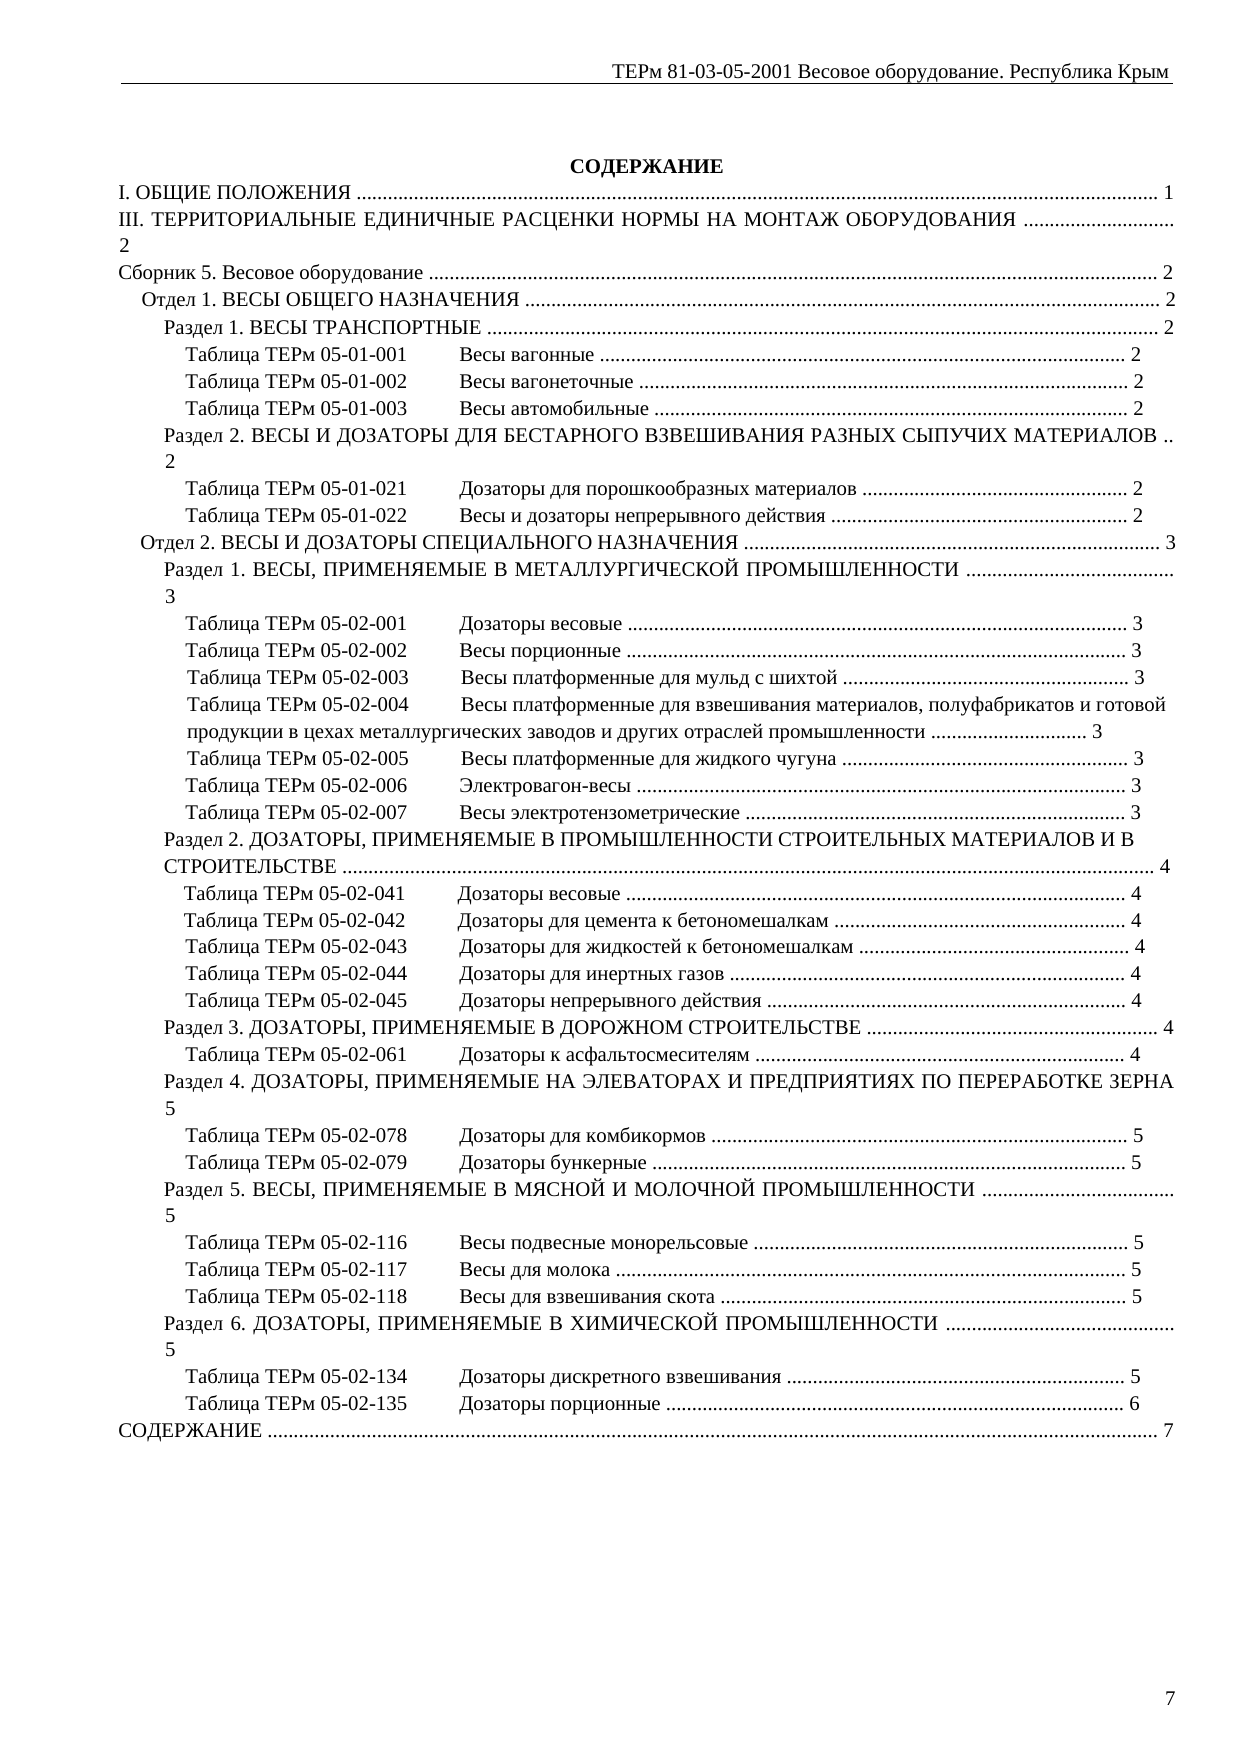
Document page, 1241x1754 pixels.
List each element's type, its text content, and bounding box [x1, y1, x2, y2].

text Таблица ТЕРм 05-02-007 Весы электротензометрические ......................................................................... 3 [185, 800, 1175, 824]
text Таблица ТЕРм 05-02-041 Дозаторы весовые ................................................................................................ 4 Таблица ТЕРм 05-02-042 Дозаторы для цемента к бетономешалкам ........................................................ 4 [150, 881, 1175, 932]
text Таблица ТЕРм 05-01-001 Весы вагонные ..................................................................................................... 2 [185, 342, 1175, 366]
text Таблица ТЕРм 05-02-002 Весы порционные ................................................................................................ 3 [185, 638, 1175, 662]
text Таблица ТЕРм 05-02-134 Дозаторы дискретного взвешивания ................................................................. 5 [185, 1364, 1175, 1388]
text Таблица ТЕРм 05-01-022 Весы и дозаторы непрерывного действия ......................................................... 2 [185, 503, 1175, 527]
text СТРОИТЕЛЬСТВЕ ............................................................................................................................................................ 4 [164, 854, 1175, 878]
text Таблица ТЕРм 05-02-006 Электровагон-весы .............................................................................................. 3 [185, 773, 1175, 797]
text Таблица ТЕРм 05-02-116 Весы подвесные монорельсовые ........................................................................ 5 [185, 1230, 1175, 1254]
text Таблица ТЕРм 05-02-043 Дозаторы для жидкостей к бетономешалкам .................................................... 4 [185, 934, 1175, 958]
text Раздел 4. ДОЗАТОРЫ, ПРИМЕНЯЕМЫЕ НА ЭЛЕВАТОРАХ И ПРЕДПРИЯТИЯХ ПО ПЕРЕРАБОТКЕ ЗЕРНА 5 [164, 1069, 1175, 1120]
text Раздел 2. ВЕСЫ И ДОЗАТОРЫ ДЛЯ БЕСТАРНОГО ВЗВЕШИВАНИЯ РАЗНЫХ СЫПУЧИХ МАТЕРИАЛОВ .. 2 [164, 422, 1175, 473]
text СОДЕРЖАНИЕ [118, 154, 1175, 178]
text Раздел 6. ДОЗАТОРЫ, ПРИМЕНЯЕМЫЕ В ХИМИЧЕСКОЙ ПРОМЫШЛЕННОСТИ ............................................ 5 [164, 1311, 1175, 1361]
text Таблица ТЕРм 05-01-003 Весы автомобильные ........................................................................................... 2 [185, 396, 1175, 419]
text Таблица ТЕРм 05-01-002 Весы вагонеточные .............................................................................................. 2 [185, 368, 1175, 393]
text Таблица ТЕРм 05-02-079 Дозаторы бункерные ........................................................................................... 5 [185, 1149, 1175, 1174]
text Таблица ТЕРм 05-02-118 Весы для взвешивания скота .............................................................................. 5 [185, 1284, 1175, 1308]
text Таблица ТЕРм 05-02-135 Дозаторы порционные ........................................................................................ 6 [185, 1391, 1175, 1415]
text Таблица ТЕРм 05-02-045 Дозаторы непрерывного действия ..................................................................... 4 [185, 988, 1175, 1012]
text I. ОБЩИЕ ПОЛОЖЕНИЯ .......................................................................................................................................................... 1 [118, 180, 1175, 204]
text Раздел 1. ВЕСЫ ТРАНСПОРТНЫЕ ................................................................................................................................. 2 [164, 314, 1175, 339]
text Таблица ТЕРм 05-02-044 Дозаторы для инертных газов ............................................................................ 4 [185, 961, 1175, 985]
text СОДЕРЖАНИЕ ........................................................................................................................................................................... 7 [118, 1418, 1175, 1442]
text Таблица ТЕРм 05-02-078 Дозаторы для комбикормов ................................................................................ 5 [185, 1123, 1175, 1147]
text Таблица ТЕРм 05-01-021 Дозаторы для порошкообразных материалов ................................................... 2 [185, 476, 1175, 500]
text Раздел 5. ВЕСЫ, ПРИМЕНЯЕМЫЕ В МЯСНОЙ И МОЛОЧНОЙ ПРОМЫШЛЕННОСТИ ..................................... 5 [164, 1177, 1175, 1227]
text Раздел 2. ДОЗАТОРЫ, ПРИМЕНЯЕМЫЕ В ПРОМЫШЛЕННОСТИ СТРОИТЕЛЬНЫХ МАТЕРИАЛОВ И В [164, 827, 1175, 851]
text Раздел 3. ДОЗАТОРЫ, ПРИМЕНЯЕМЫЕ В ДОРОЖНОМ СТРОИТЕЛЬСТВЕ ........................................................ 4 [164, 1015, 1175, 1039]
subtitle Отдел 2. ВЕСЫ И ДОЗАТОРЫ СПЕЦИАЛЬНОГО НАЗНАЧЕНИЯ ................................................................................ 3 [118, 530, 1176, 554]
text Таблица ТЕРм 05-02-003 Весы платформенные для мульд с шихтой ....................................................... 3 Таблица ТЕРм 05-02-004 Весы платформенные для взвешивания материалов, полуфабрикатов и готовой продукции в цехах металлургических заводов и других отраслей промышленности .............................. 3 Таблица ТЕРм 05-02-005 Весы платформенные для жидкого чугуна ....................................................... 3 [187, 664, 1175, 770]
text Таблица ТЕРм 05-02-001 Дозаторы весовые ................................................................................................ 3 [185, 611, 1175, 635]
text Сборник 5. Весовое оборудование ............................................................................................................................................ 2 [118, 260, 1175, 284]
subtitle Отдел 1. ВЕСЫ ОБЩЕГО НАЗНАЧЕНИЯ .......................................................................................................................... 2 [118, 287, 1176, 311]
text Таблица ТЕРм 05-02-117 Весы для молока .................................................................................................. 5 [185, 1257, 1175, 1281]
text Таблица ТЕРм 05-02-061 Дозаторы к асфальтосмесителям ....................................................................... 4 [185, 1042, 1175, 1066]
text III. ТЕРРИТОРИАЛЬНЫЕ ЕДИНИЧНЫЕ РАСЦЕНКИ НОРМЫ НА МОНТАЖ ОБОРУДОВАНИЯ ............................. 2 [118, 207, 1175, 257]
text Раздел 1. ВЕСЫ, ПРИМЕНЯЕМЫЕ В МЕТАЛЛУРГИЧЕСКОЙ ПРОМЫШЛЕННОСТИ ........................................ 3 [164, 557, 1175, 608]
